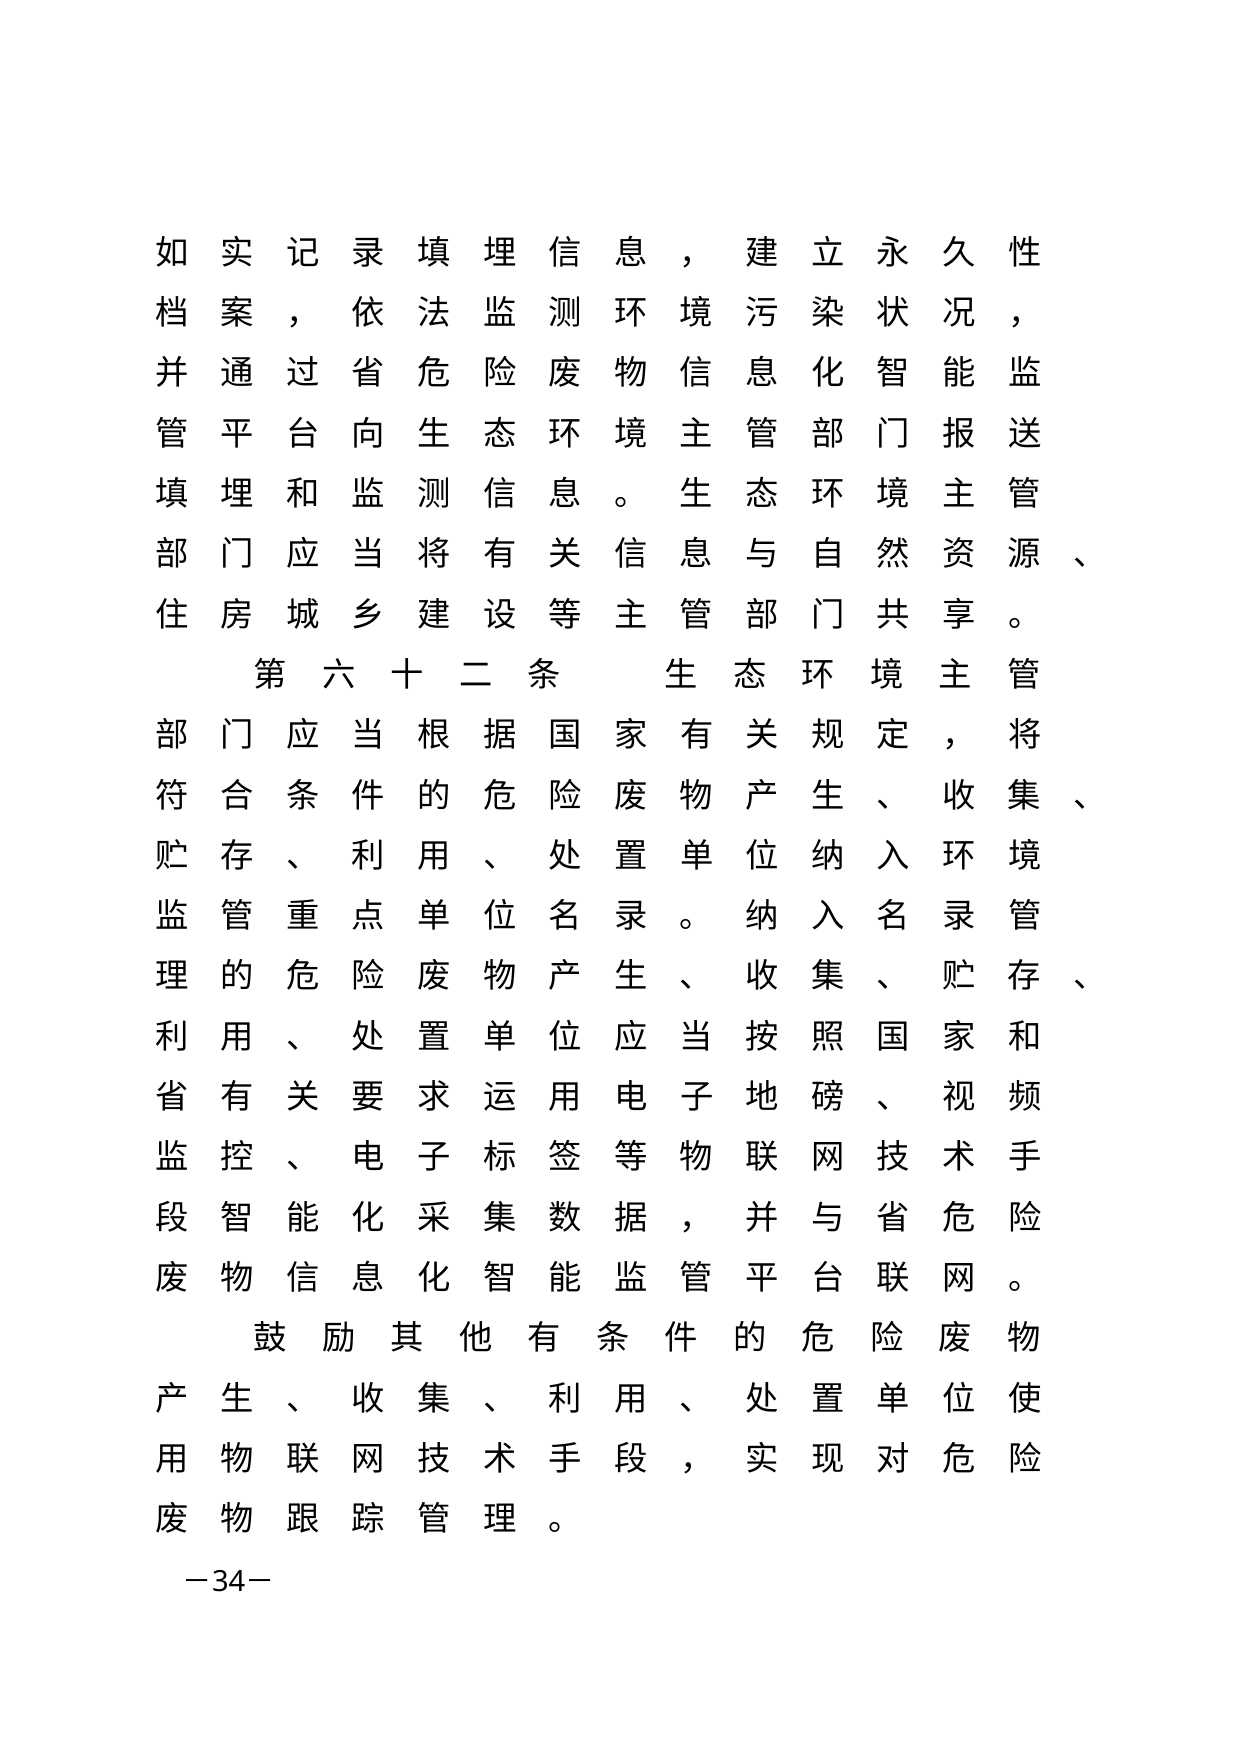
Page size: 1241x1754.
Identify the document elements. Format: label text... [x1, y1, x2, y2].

text 鼓励其他有条件的危险废物产生、收集、利用、处置单位使用物联网技术手段，实现对危险废物跟踪管理。 [155, 1305, 1073, 1546]
text 第六十二条 生态环境主管部门应当根据国家有关规定，将符合条件的危险废物产生、收集、贮存、利用、处置单位纳入环境监管重点单位名录。纳入名录管理的危险废物产生、收集、贮存、利用、处置单位应当按照国家和省有关要求运用电子地磅、视频监控、电子标签等物联网技术手段智能化采集数据，并与省危险废物信息化智能监管平台联网。 [155, 642, 1073, 1305]
text 通过填埋方式处置危险废物的，应当设置填埋场地识别标志，如实记录填埋信息，建立永久性档案，依法监测环境污染状况，并通过省危险废物信息化智能监管平台向生态环境主管部门报送填埋和监测信息。生态环境主管部门应当将有关信息与自然资源、住房城乡建设等主管部门共享。 [155, 219, 1073, 642]
